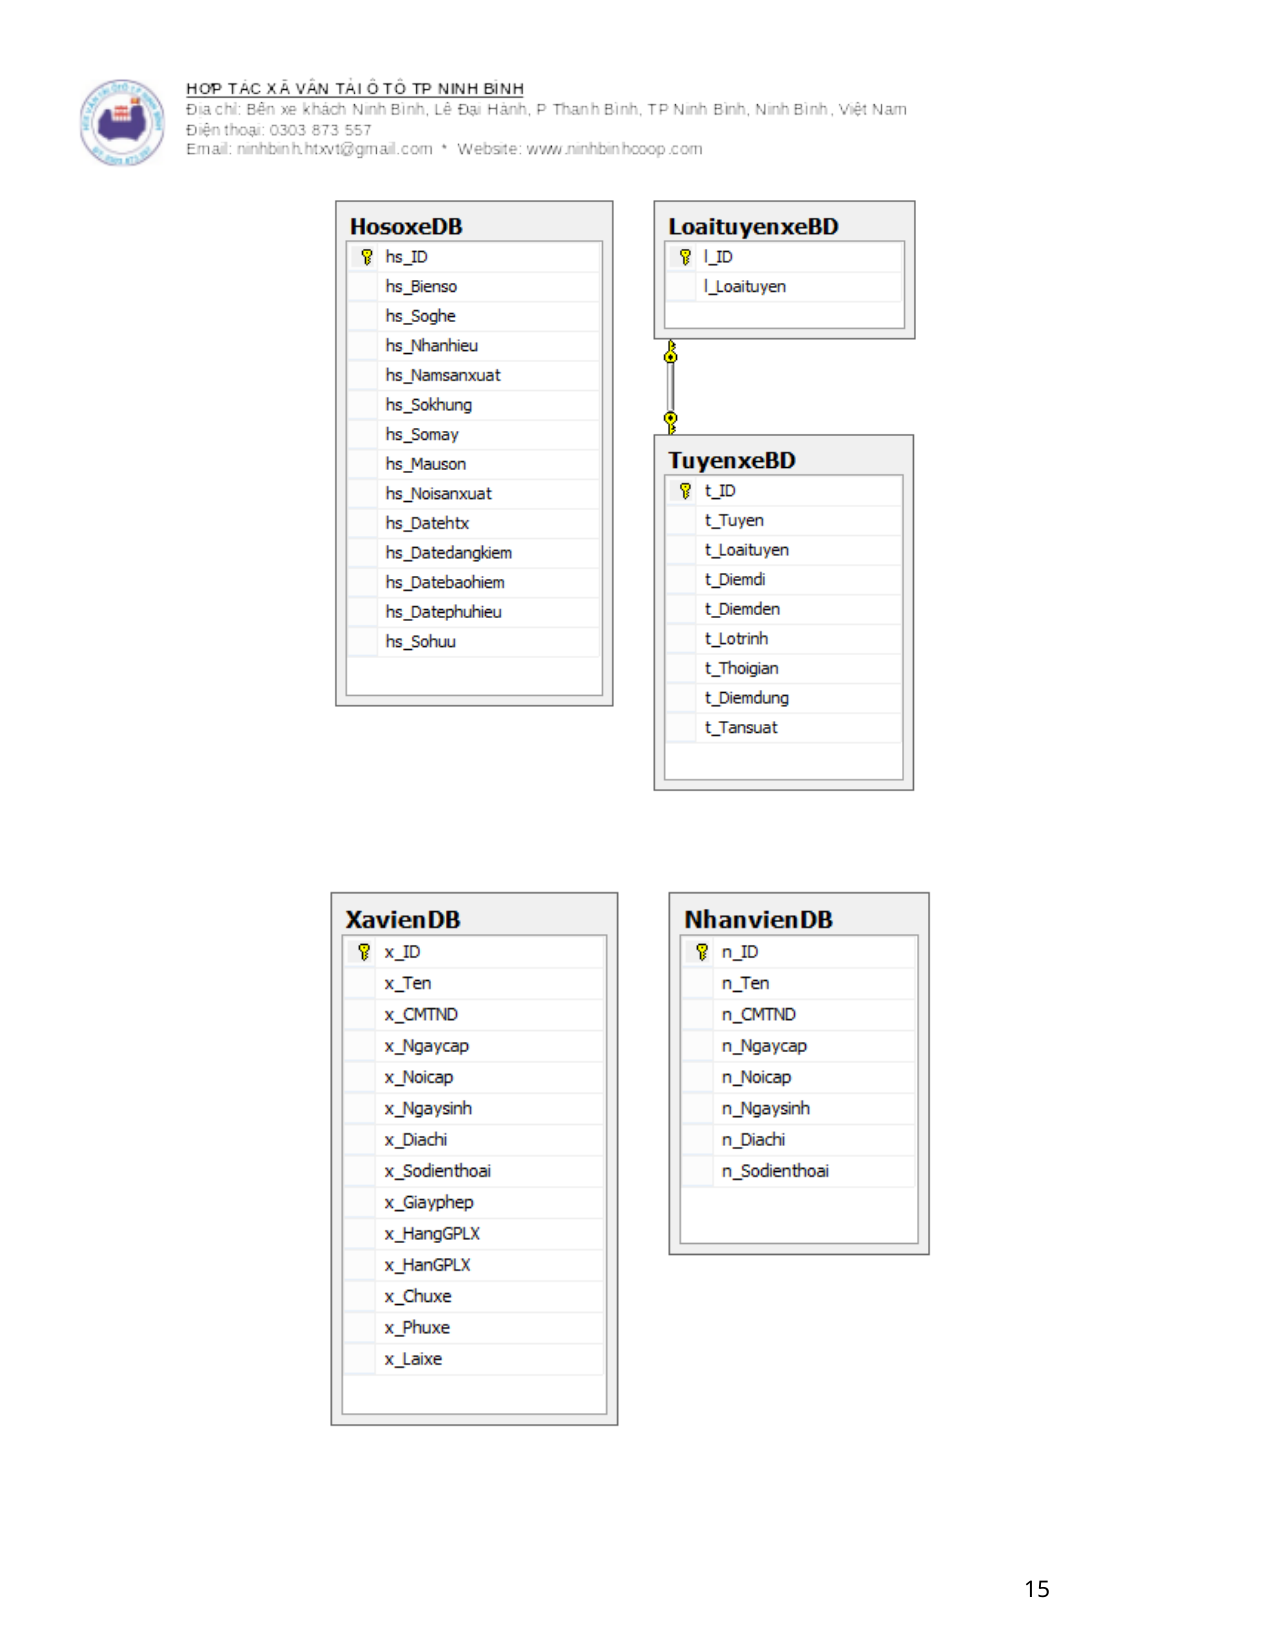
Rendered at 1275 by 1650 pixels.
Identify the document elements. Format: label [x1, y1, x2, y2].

picture [328, 171, 947, 837]
picture [312, 861, 963, 1506]
